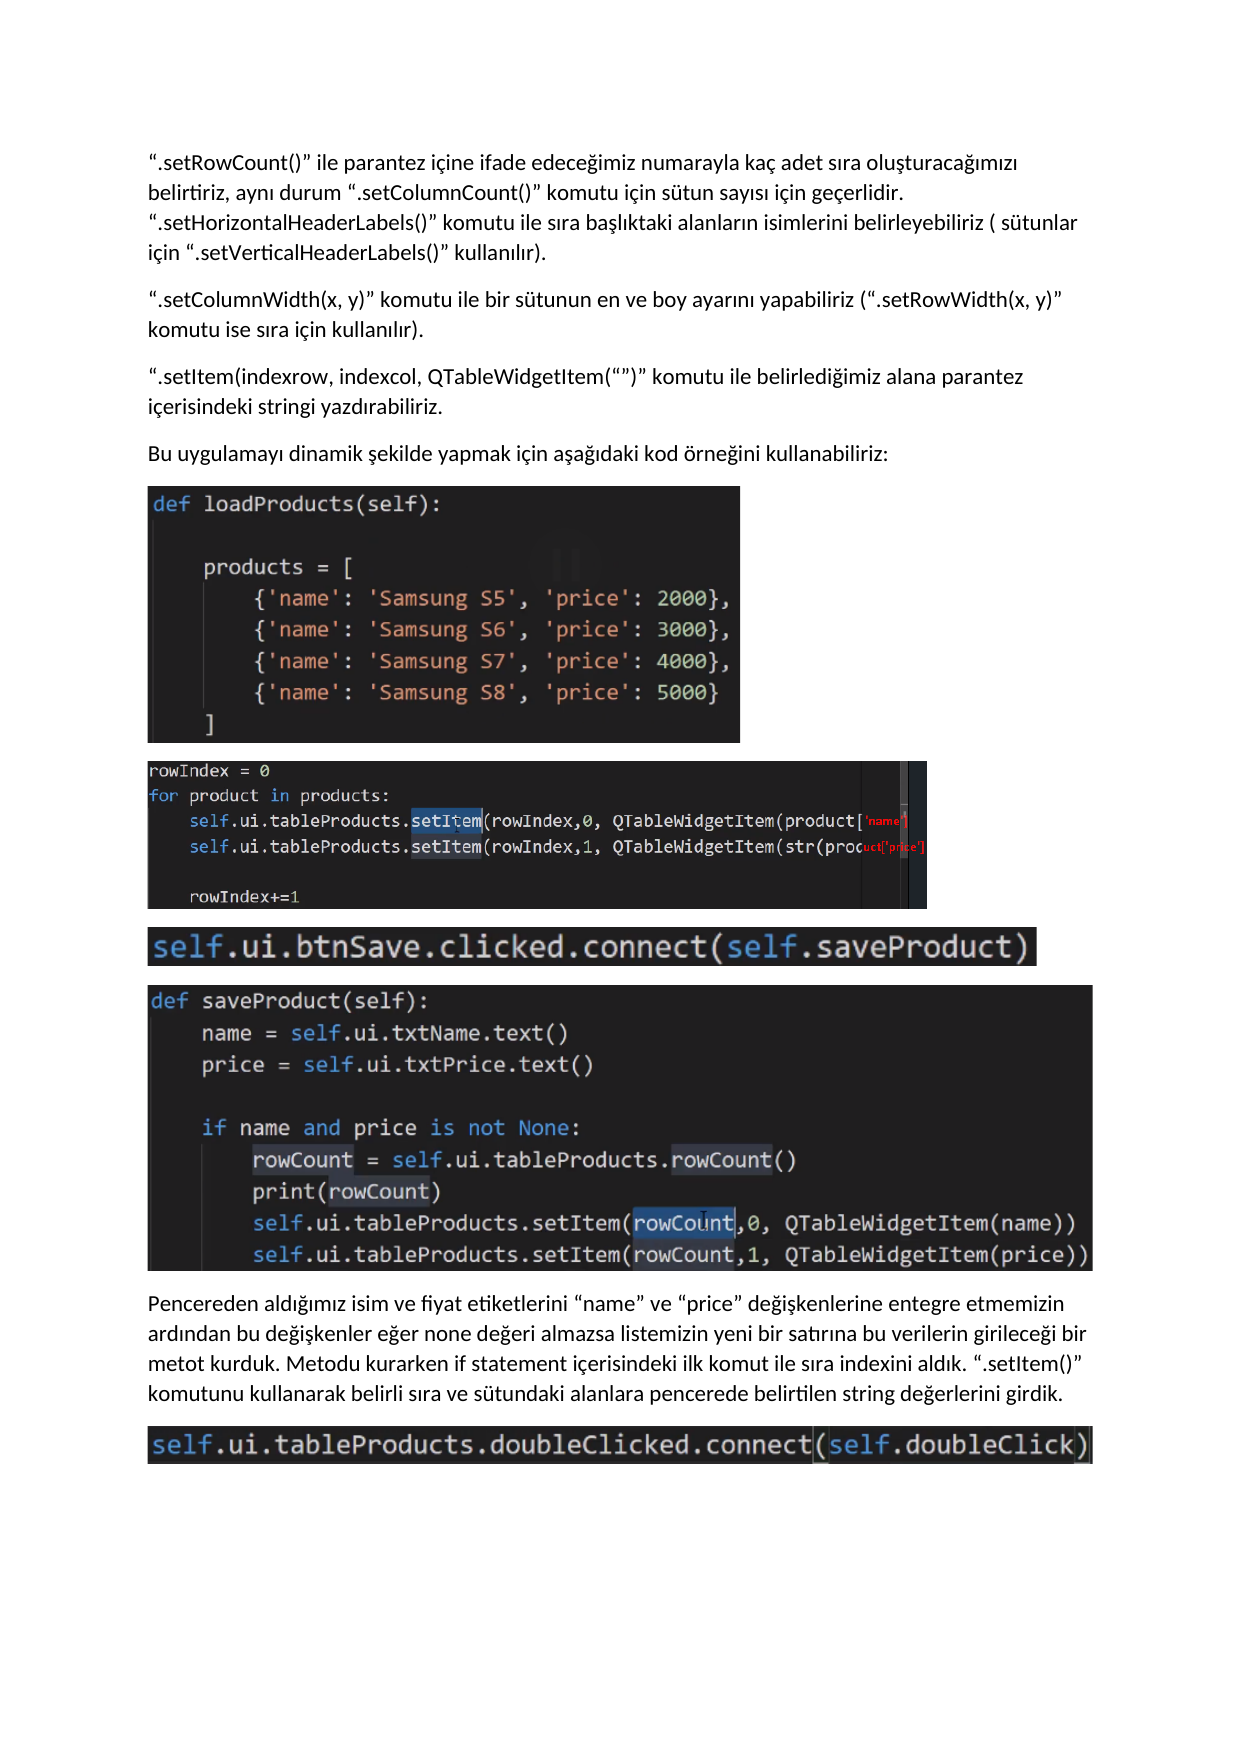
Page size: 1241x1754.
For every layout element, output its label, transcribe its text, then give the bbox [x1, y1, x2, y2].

picture [147, 486, 741, 743]
picture [147, 1426, 1093, 1464]
text “.setItem(indexrow, indexcol, QTableWidgetItem(“”)” komutu ile belirlediğimiz alana parantez içerisindeki stringi yazdırabiliriz. [148, 362, 1093, 420]
picture [147, 761, 927, 909]
text Bu uygulamayı dinamik şekilde yapmak için aşağıdaki kod örneğini kullanabiliriz: [148, 439, 1093, 467]
text “.setColumnWidth(x, y)” komutu ile bir sütunun en ve boy ayarını yapabiliriz (“.setRowWidth(x, y)” komutu ise sıra için kullanılır). [148, 285, 1093, 343]
text “.setRowCount()” ile parantez içine ifade edeceğimiz numarayla kaç adet sıra oluşturacağımızı belirtiriz, aynı durum “.setColumnCount()” komutu için sütun sayısı için geçerlidir. “.setHorizontalHeaderLabels()” komutu ile sıra başlıktaki alanların isimlerini belirleyebiliriz ( sütunlar için “.setVerticalHeaderLabels()” kullanılır). [148, 148, 1093, 266]
picture [147, 985, 1093, 1271]
picture [147, 927, 1037, 966]
text Pencereden aldığımız isim ve fiyat etiketlerini “name” ve “price” değişkenlerine entegre etmemizin ardından bu değişkenler eğer none değeri almazsa listemizin yeni bir satırına bu verilerin girileceği bir metot kurduk. Metodu kurarken if statement içerisindeki ilk komut ile sıra indexini aldık. “.setItem()” komutunu kullanarak belirli sıra ve sütundaki alanlara pencerede belirtilen string değerlerini girdik. [148, 1289, 1093, 1408]
